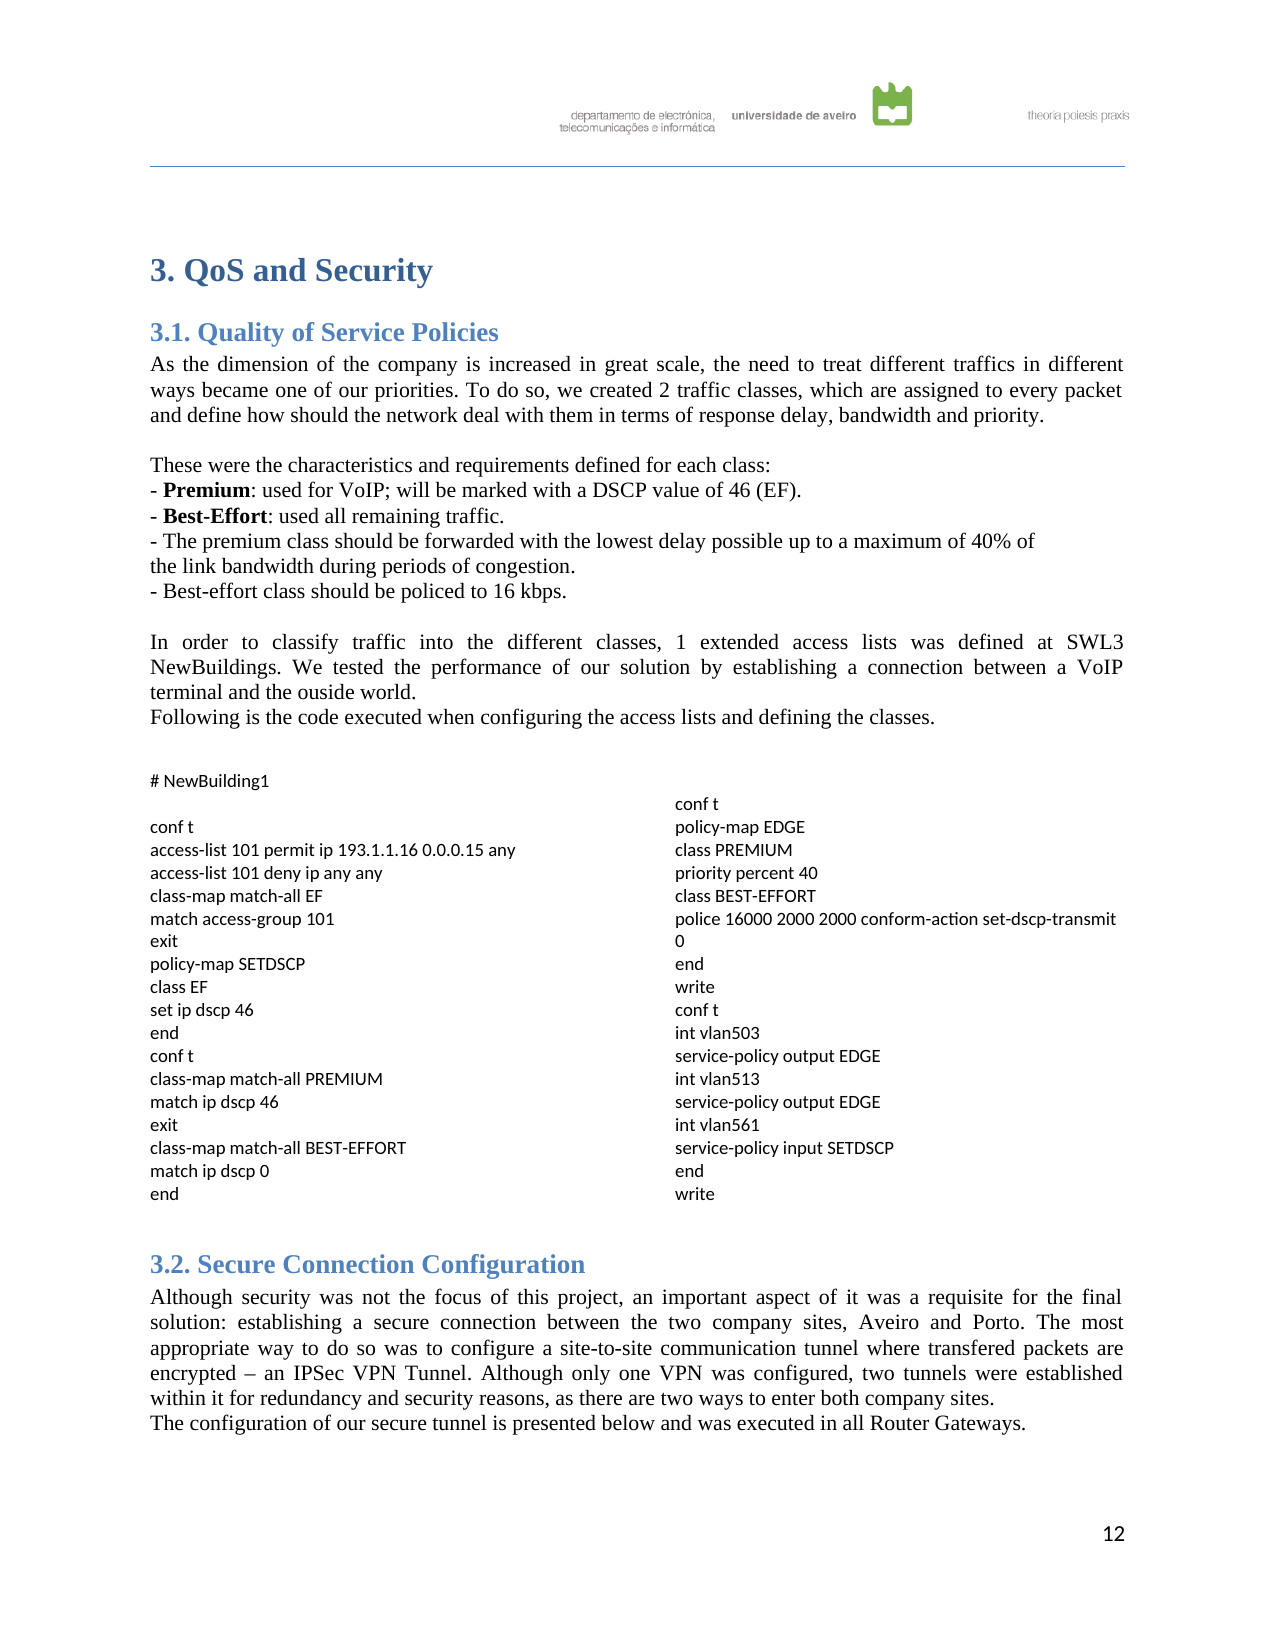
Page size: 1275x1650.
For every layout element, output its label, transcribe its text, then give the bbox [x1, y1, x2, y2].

text - Premium: used for VoIP; will be marked with a DSCP value of 46 (EF). [150, 477, 1125, 503]
text write [675, 975, 1125, 998]
text conf t [150, 815, 600, 838]
text service-policy output EDGE [675, 1044, 1125, 1067]
text service-policy output EDGE [675, 1090, 1125, 1113]
text match ip dscp 46 [150, 1090, 600, 1113]
text set ip dscp 46 [150, 998, 600, 1021]
text police 16000 2000 2000 conform-action set-dscp-transmit 0 [675, 907, 1125, 952]
subtitle 3.1. Quality of Service Policies [150, 316, 1125, 347]
text int vlan513 [675, 1067, 1125, 1090]
text service-policy input SETDSCP [675, 1136, 1125, 1159]
text exit [150, 1113, 600, 1136]
text As the dimension of the company is increased in great scale, the need to treat different traffics in different ways became one of our priorities. To do so, we created 2 traffic classes, which are assigned to every packet and define how should the network deal with them in terms of response delay, bandwidth and priority. [150, 351, 1125, 427]
text class-map match-all EF [150, 884, 600, 907]
subtitle 3.2. Secure Connection Configuration [150, 1248, 1125, 1279]
text class PREMIUM [675, 838, 1125, 861]
text conf t [675, 792, 1125, 815]
text Following is the code executed when configuring the access lists and defining the classes. [150, 704, 1125, 729]
text Although security was not the focus of this project, an important aspect of it was a requisite for the final solution: establishing a secure connection between the two company sites, Aveiro and Porto. The most appropriate way to do so was to configure a site-to-site communication tunnel where transfered packets are encrypted – an IPSec VPN Tunnel. Although only one VPN was configured, two tunnels were established within it for redundancy and security reasons, as there are two ways to enter both company sites. [150, 1284, 1125, 1410]
text The configuration of our secure tunnel is presented below and was executed in all Router Gateways. [150, 1410, 1125, 1435]
text match access-group 101 [150, 907, 600, 929]
text write [675, 1182, 1125, 1204]
text - Best-effort class should be policed to 16 kbps. [150, 578, 1125, 603]
text policy-map EDGE [675, 815, 1125, 838]
text end [675, 952, 1125, 975]
text conf t [675, 998, 1125, 1021]
text priority percent 40 [675, 861, 1125, 884]
text end [150, 1182, 600, 1204]
text match ip dscp 0 [150, 1159, 600, 1182]
text class BEST-EFFORT [675, 884, 1125, 907]
text # NewBuilding1 [150, 769, 600, 792]
text class EF [150, 975, 600, 998]
text the link bandwidth during periods of congestion. [150, 553, 1125, 578]
subtitle 3. QoS and Security [150, 251, 1125, 289]
text - The premium class should be forwarded with the lowest delay possible up to a maximum of 40% of [150, 528, 1125, 553]
text class-map match-all PREMIUM [150, 1067, 600, 1090]
text end [675, 1159, 1125, 1182]
text end [150, 1021, 600, 1044]
text class-map match-all BEST-EFFORT [150, 1136, 600, 1159]
text conf t [150, 1044, 600, 1067]
text exit [150, 929, 600, 952]
text int vlan503 [675, 1021, 1125, 1044]
text These were the characteristics and requirements defined for each class: [150, 452, 1125, 477]
text policy-map SETDSCP [150, 952, 600, 975]
text - Best-Effort: used all remaining traffic. [150, 503, 1125, 528]
text access-list 101 permit ip 193.1.1.16 0.0.0.15 any [150, 838, 600, 861]
picture [549, 75, 1145, 143]
text In order to classify traffic into the different classes, 1 extended access lists was defined at SWL3 NewBuildings. We tested the performance of our solution by establishing a connection between a VoIP terminal and the ouside world. [150, 629, 1125, 704]
text int vlan561 [675, 1113, 1125, 1136]
text access-list 101 deny ip any any [150, 861, 600, 884]
